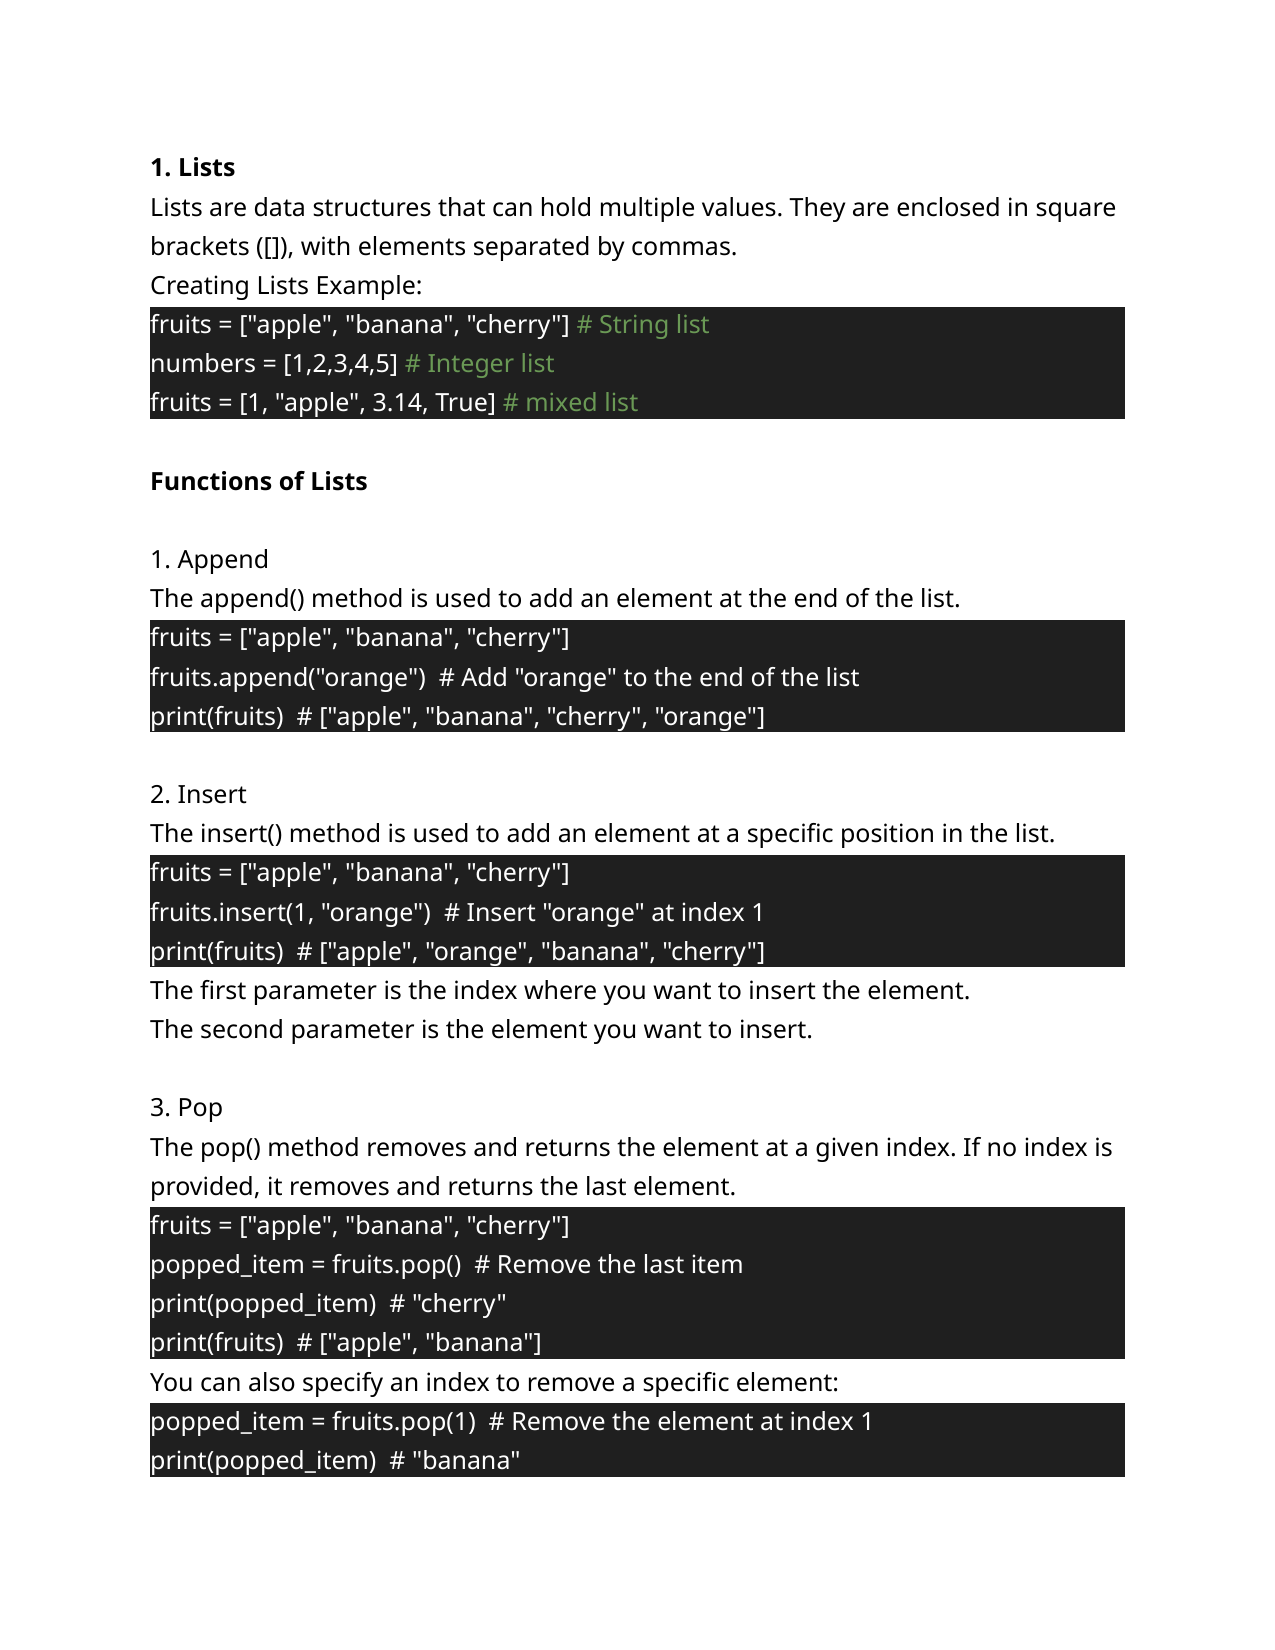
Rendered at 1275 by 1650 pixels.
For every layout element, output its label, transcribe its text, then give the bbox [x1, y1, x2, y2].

text fruits = ["apple", "banana", "cherry"] [150, 620, 1125, 654]
text 3. Pop [150, 1090, 1125, 1124]
text Lists are data structures that can hold multiple values. They are enclosed in square brackets ([]), with elements separated by commas. [150, 189, 1125, 262]
text The first parameter is the index where you want to insert the element. [150, 972, 1125, 1007]
text 2. Insert [150, 777, 1125, 811]
text fruits.insert(1, "orange") # Insert "orange" at index 1 [150, 894, 1125, 928]
text popped_item = fruits.pop() # Remove the last item [150, 1247, 1125, 1281]
text print(popped_item) # "cherry" [150, 1286, 1125, 1320]
text numbers = [1,2,3,4,5] # Integer list [150, 346, 1125, 380]
text The second parameter is the element you want to insert. [150, 1012, 1125, 1046]
text fruits.append("orange") # Add "orange" to the end of the list [150, 659, 1125, 693]
text 1. Append [150, 542, 1125, 576]
text Creating Lists Example: [150, 267, 1125, 302]
text print(fruits) # ["apple", "banana", "cherry", "orange"] [150, 698, 1125, 732]
text fruits = ["apple", "banana", "cherry"] [150, 855, 1125, 889]
text fruits = [1, "apple", 3.14, True] # mixed list [150, 385, 1125, 419]
text Functions of Lists [150, 463, 1125, 497]
text The insert() method is used to add an element at a specific position in the list. [150, 816, 1125, 850]
text print(fruits) # ["apple", "orange", "banana", "cherry"] [150, 933, 1125, 967]
text print(fruits) # ["apple", "banana"] [150, 1325, 1125, 1359]
text popped_item = fruits.pop(1) # Remove the element at index 1 [150, 1403, 1125, 1437]
text The append() method is used to add an element at the end of the list. [150, 581, 1125, 615]
text fruits = ["apple", "banana", "cherry"] # String list [150, 307, 1125, 341]
text 1. Lists [150, 150, 1125, 184]
text fruits = ["apple", "banana", "cherry"] [150, 1207, 1125, 1242]
text You can also specify an index to remove a specific element: [150, 1364, 1125, 1398]
text The pop() method removes and returns the element at a given index. If no index is provided, it removes and returns the last element. [150, 1129, 1125, 1202]
text print(popped_item) # "banana" [150, 1442, 1125, 1477]
